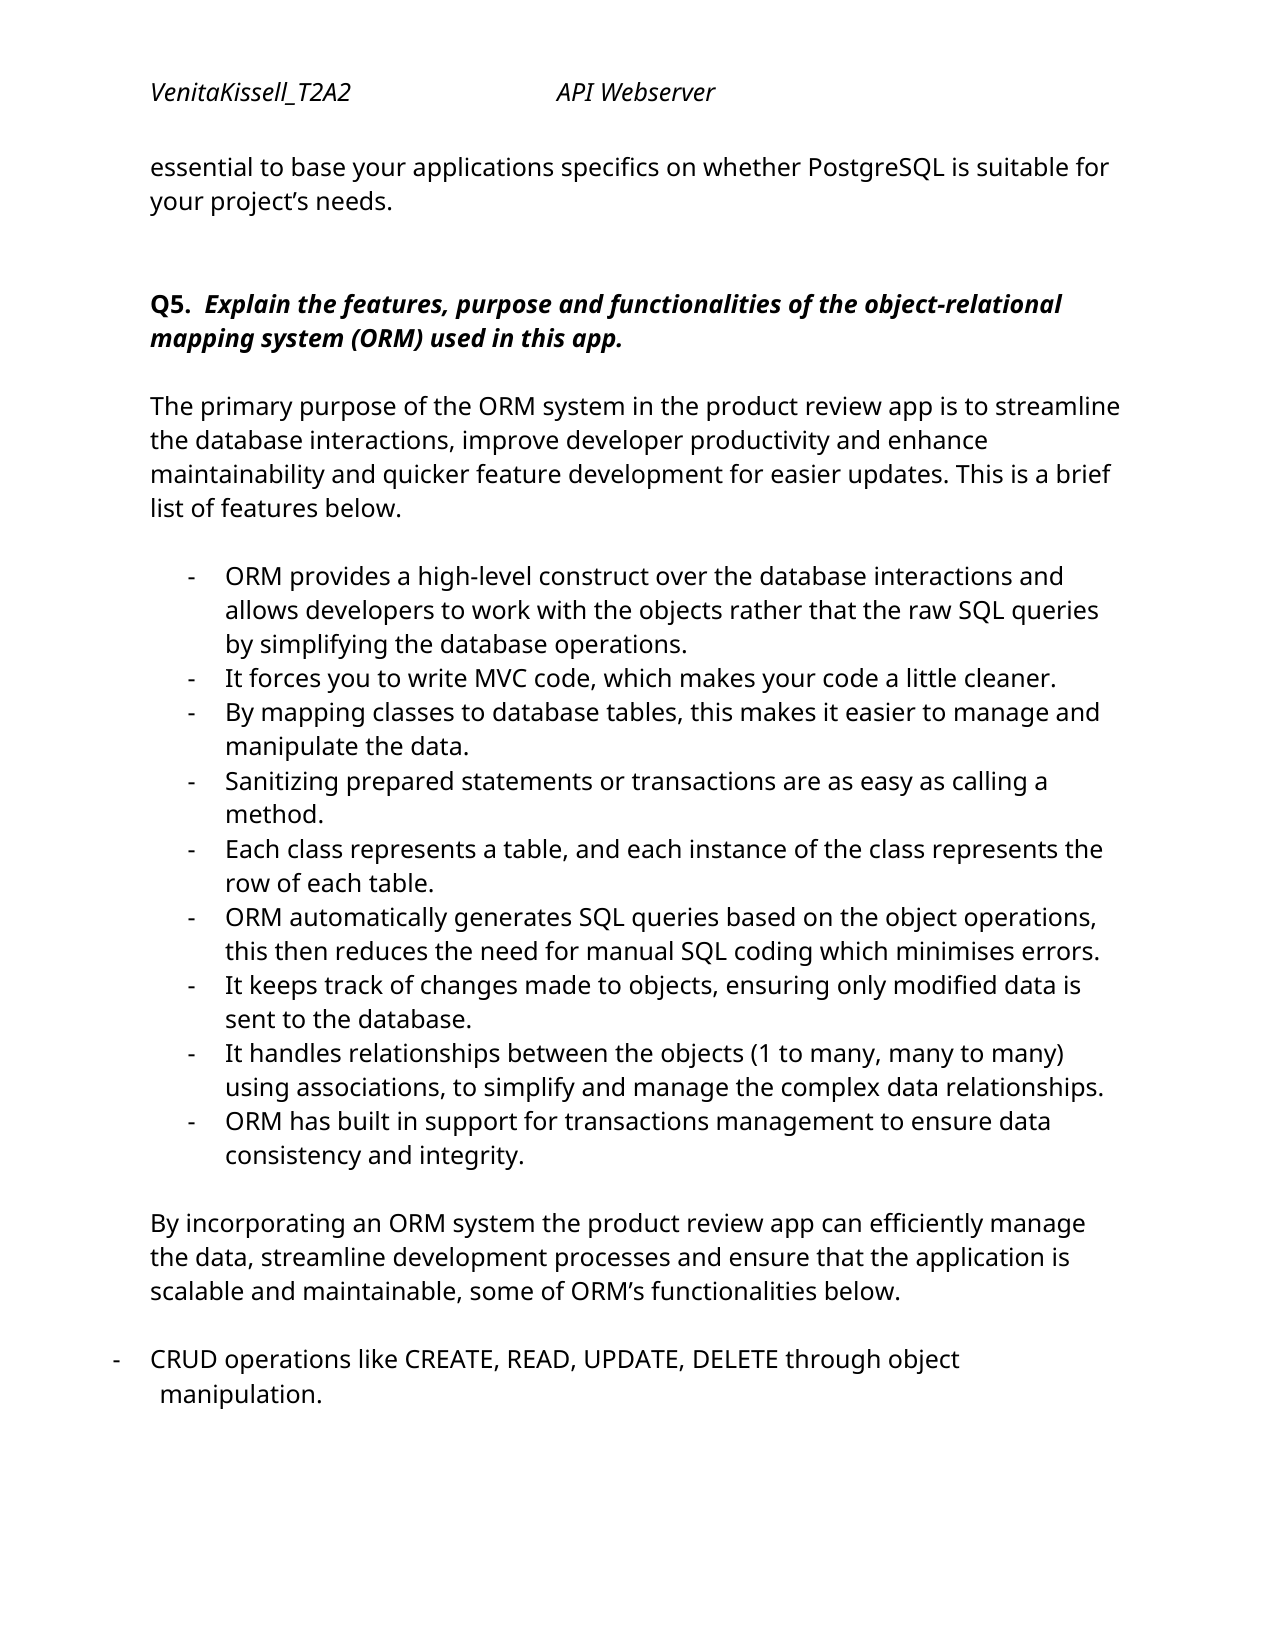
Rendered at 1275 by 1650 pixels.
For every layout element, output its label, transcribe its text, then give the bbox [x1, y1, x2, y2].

text The primary purpose of the ORM system in the product review app is to streamline the database interactions, improve developer productivity and enhance maintainability and quicker feature development for easier updates. This is a brief list of features below. [150, 388, 1125, 525]
list ORM has built in support for transactions management to ensure data consistency and integrity. [187, 1104, 1125, 1172]
list Sanitizing prepared statements or transactions are as easy as calling a method. [187, 763, 1125, 831]
list ORM provides a high-level construct over the database interactions and allows developers to work with the objects rather that the raw SQL queries by simplifying the database operations. [187, 559, 1125, 661]
list By mapping classes to database tables, this makes it easier to manage and manipulate the data. [187, 695, 1125, 763]
list It keeps track of changes made to objects, ensuring only modified data is sent to the database. [187, 967, 1125, 1036]
text Q5. Explain the features, purpose and functionalities of the object-relational mapping system (ORM) used in this app. [624, 286, 1125, 354]
list ORM automatically generates SQL queries based on the object operations, this then reduces the need for manual SQL coding which minimises errors. [187, 899, 1125, 967]
text By incorporating an ORM system the product review app can efficiently manage the data, streamline development processes and ensure that the application is scalable and maintainable, some of ORM’s functionalities below. [150, 1206, 1125, 1308]
list It handles relationships between the objects (1 to many, many to many) using associations, to simplify and manage the complex data relationships. [187, 1036, 1125, 1104]
list CRUD operations like CREATE, READ, UPDATE, DELETE through object manipulation. [112, 1342, 1125, 1410]
list Each class represents a table, and each instance of the class represents the row of each table. [187, 831, 1125, 899]
list It forces you to write MVC code, which makes your code a little cleaner. [187, 661, 1125, 695]
